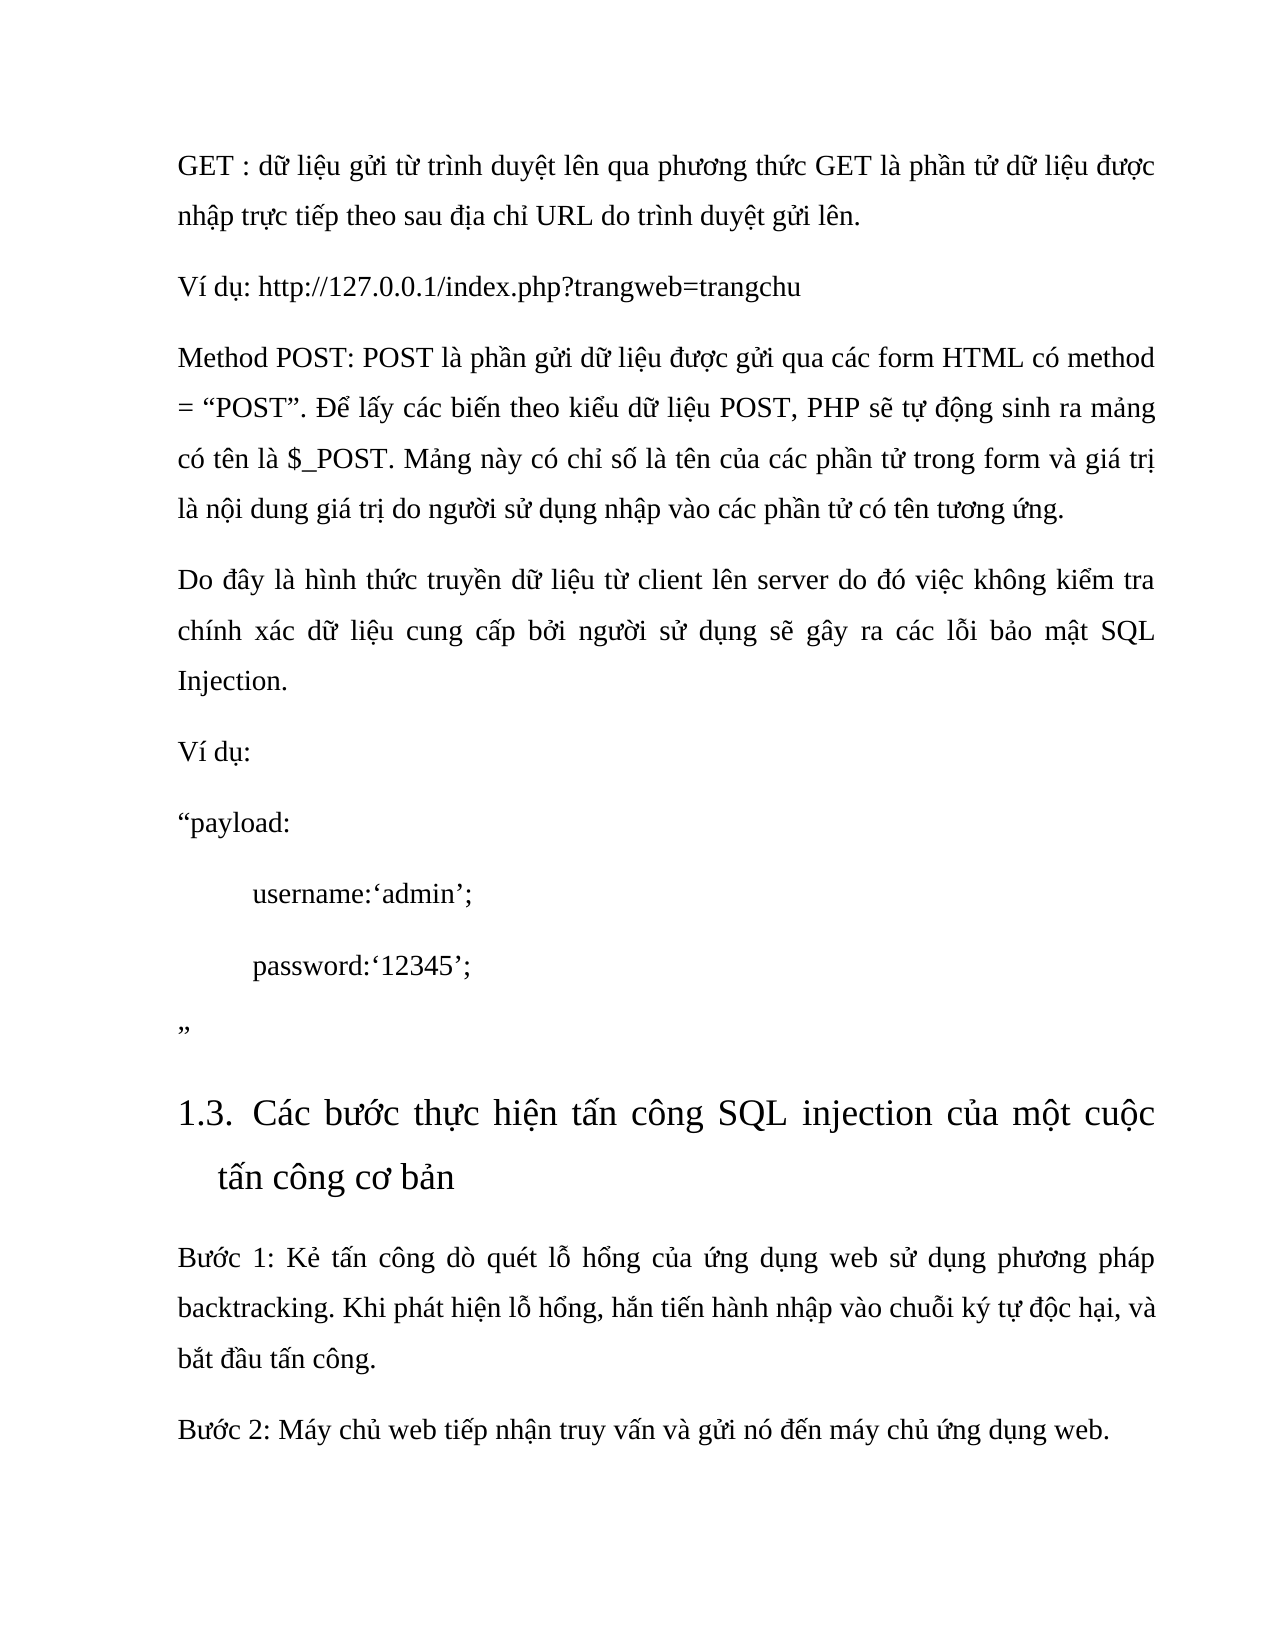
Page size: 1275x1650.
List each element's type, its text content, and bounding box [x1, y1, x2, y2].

text “payload: [177, 805, 1157, 839]
text password:‘12345’; [177, 948, 1157, 981]
text Bước 2: Máy chủ web tiếp nhận truy vấn và gửi nó đến máy chủ ứng dụng web. [177, 1412, 1157, 1445]
text ” [177, 1019, 1157, 1052]
text Ví dụ: http://127.0.0.1/index.php?trangweb=trangchu [177, 269, 1157, 303]
text Ví dụ: [177, 734, 1157, 768]
text Method POST: POST là phần gửi dữ liệu được gửi qua các form HTML có method = “POST”. Để lấy các biến theo kiểu dữ liệu POST, PHP sẽ tự động sinh ra mảng có tên là $_POST. Mảng này có chỉ số là tên của các phần tử trong form và giá trị là nội dung giá trị do người sử dụng nhập vào các phần tử có tên tương ứng. [177, 340, 1157, 525]
text GET : dữ liệu gửi từ trình duyệt lên qua phương thức GET là phần tử dữ liệu được nhập trực tiếp theo sau địa chỉ URL do trình duyệt gửi lên. [177, 148, 1157, 232]
text Bước 1: Kẻ tấn công dò quét lỗ hổng của ứng dụng web sử dụng phương pháp backtracking. Khi phát hiện lỗ hổng, hắn tiến hành nhập vào chuỗi ký tự độc hại, và bắt đầu tấn công. [177, 1240, 1157, 1374]
list Các bước thực hiện tấn công SQL injection của một cuộc tấn công cơ bản [177, 1090, 1157, 1198]
text Do đây là hình thức truyền dữ liệu từ client lên server do đó việc không kiểm tra chính xác dữ liệu cung cấp bởi người sử dụng sẽ gây ra các lỗi bảo mật SQL Injection. [177, 562, 1157, 697]
text username:‘admin’; [177, 876, 1157, 910]
